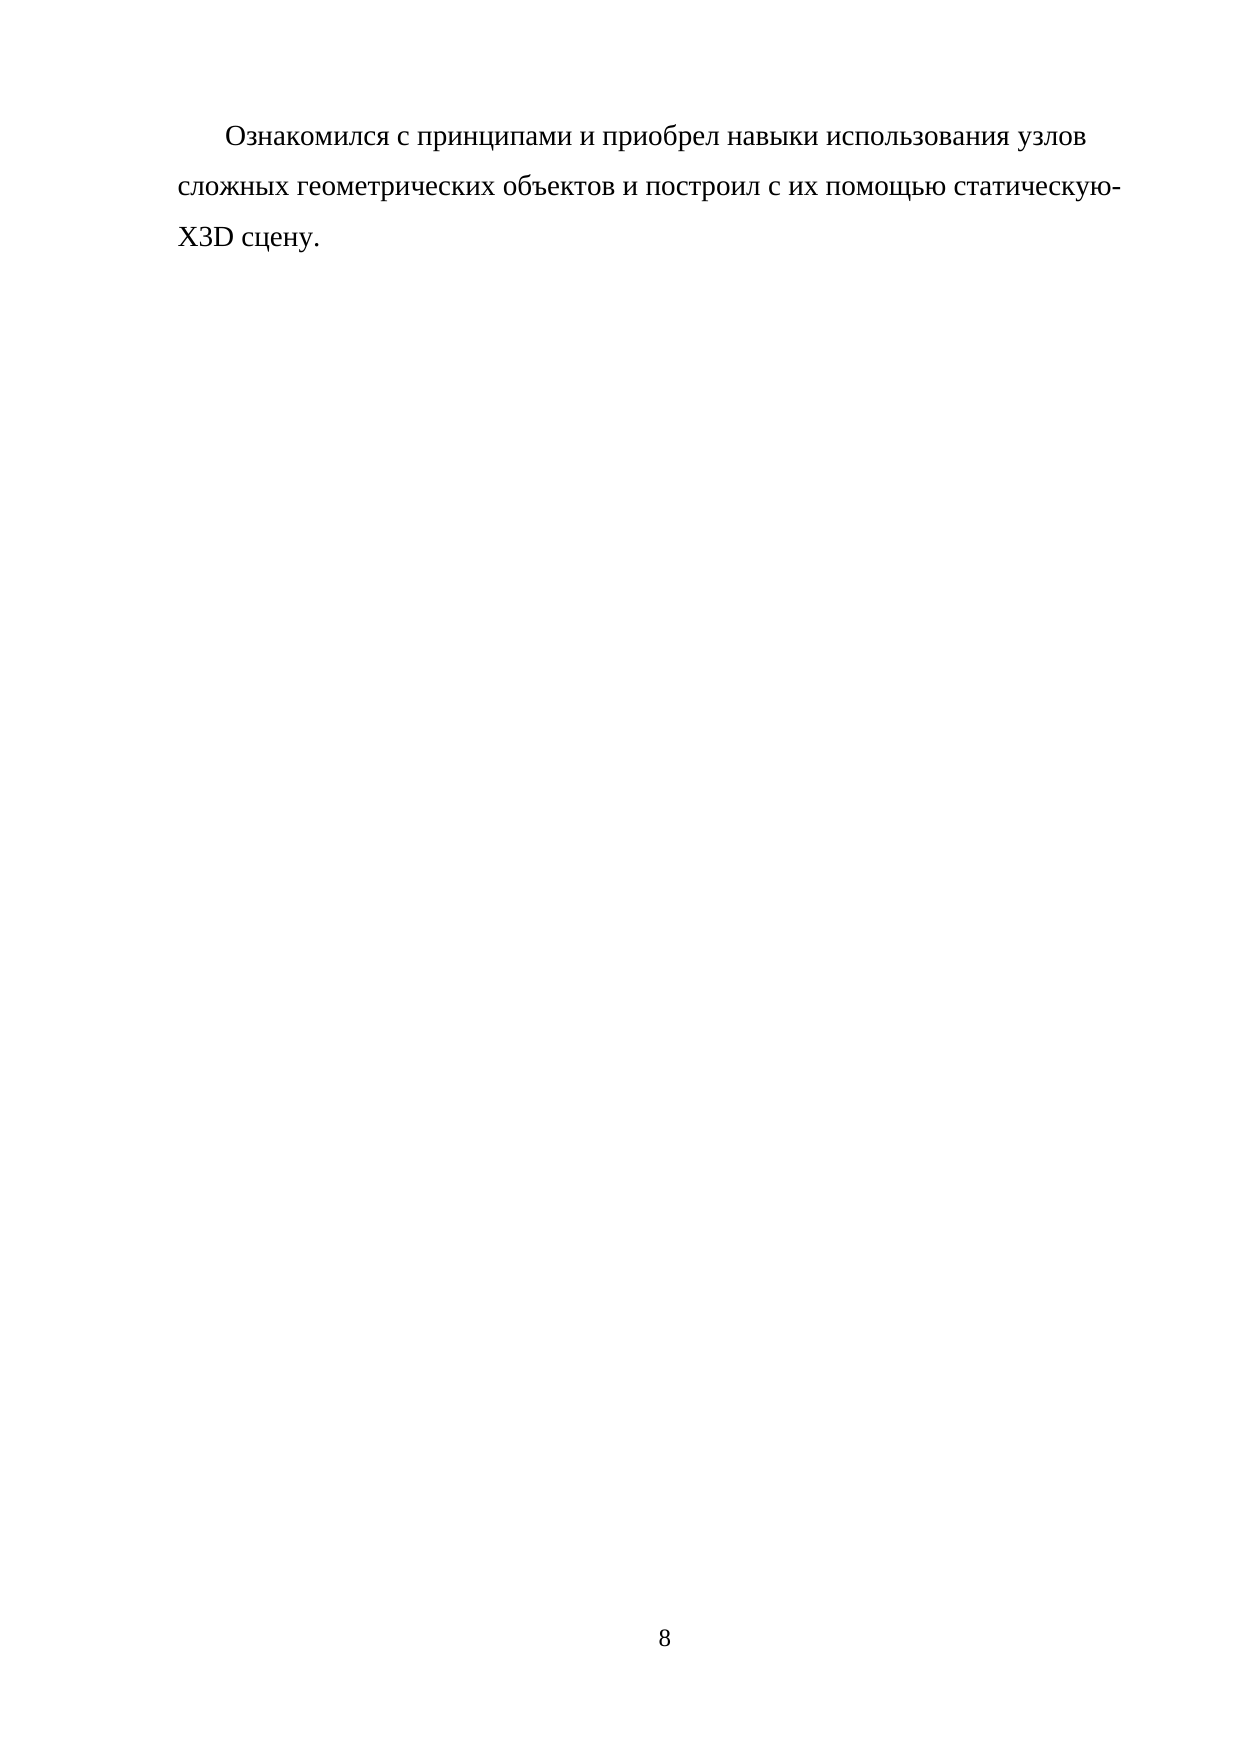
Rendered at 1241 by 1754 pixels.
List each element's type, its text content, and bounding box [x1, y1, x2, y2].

text Ознакомился с принципами и приобрел навыки использования узлов сложных геометрических объектов и построил с их помощью статическую- X3D сцену. [177, 118, 1152, 252]
